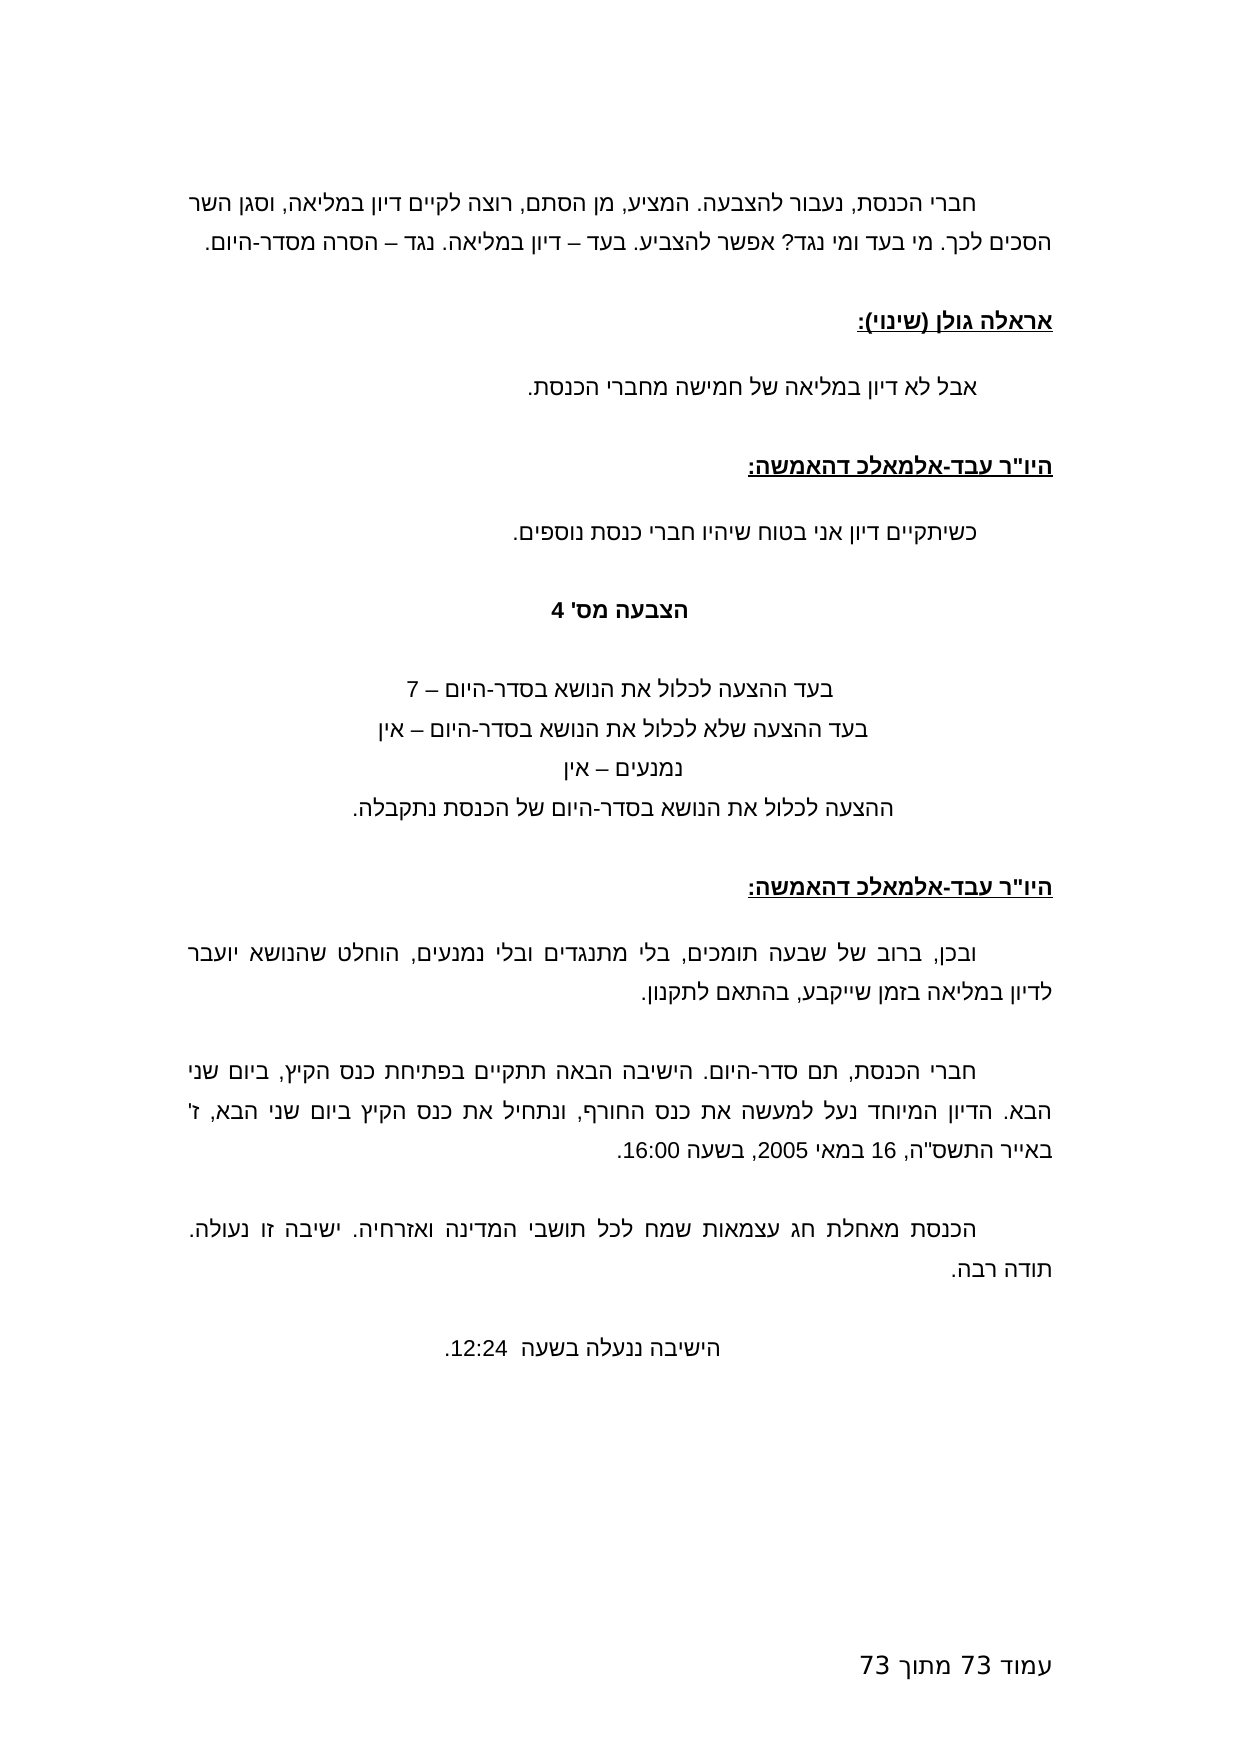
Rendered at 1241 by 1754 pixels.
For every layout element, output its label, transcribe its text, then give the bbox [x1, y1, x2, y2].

text בעד ההצעה שלא לכלול את הנושא בסדר-היום – אין [187, 716, 1053, 742]
text ההצעה לכלול את הנושא בסדר-היום של הכנסת נתקבלה. [187, 795, 1053, 821]
text כשיתקיים דיון אני בטוח שיהיו חברי כנסת נוספים. [187, 518, 1053, 545]
text הישיבה ננעלה בשעה 12:24. [187, 1334, 1053, 1361]
text נמנעים – אין [187, 755, 1053, 782]
text הצבעה מס' 4 [187, 597, 1053, 624]
text חברי הכנסת, תם סדר-היום. הישיבה הבאה תתקיים בפתיחת כנס הקיץ, ביום שני הבא. הדיון המיוחד נעל למעשה את כנס החורף, ונתחיל את כנס הקיץ ביום שני הבא, ז' באייר התשס"ה, 16 במאי 2005, בשעה 16:00. [187, 1058, 1053, 1163]
text אבל לא דיון במליאה של חמישה מחברי הכנסת. [187, 374, 1053, 400]
text הכנסת מאחלת חג עצמאות שמח לכל תושבי המדינה ואזרחיה. ישיבה זו נעולה. תודה רבה. [187, 1216, 1053, 1282]
text אראלה גולן (שינוי): [187, 308, 1053, 334]
text היו"ר עבד-אלמאלכ דהאמשה: [187, 874, 1053, 900]
text בעד ההצעה לכלול את הנושא בסדר-היום – 7 [187, 676, 1053, 703]
text ובכן, ברוב של שבעה תומכים, בלי מתנגדים ובלי נמנעים, הוחלט שהנושא יועבר לדיון במליאה בזמן שייקבע, בהתאם לתקנון. [187, 940, 1053, 1006]
text חברי הכנסת, נעבור להצבעה. המציע, מן הסתם, רוצה לקיים דיון במליאה, וסגן השר הסכים לכך. מי בעד ומי נגד? אפשר להצביע. בעד – דיון במליאה. נגד – הסרה מסדר-היום. [187, 189, 1053, 255]
text היו"ר עבד-אלמאלכ דהאמשה: [187, 453, 1053, 479]
